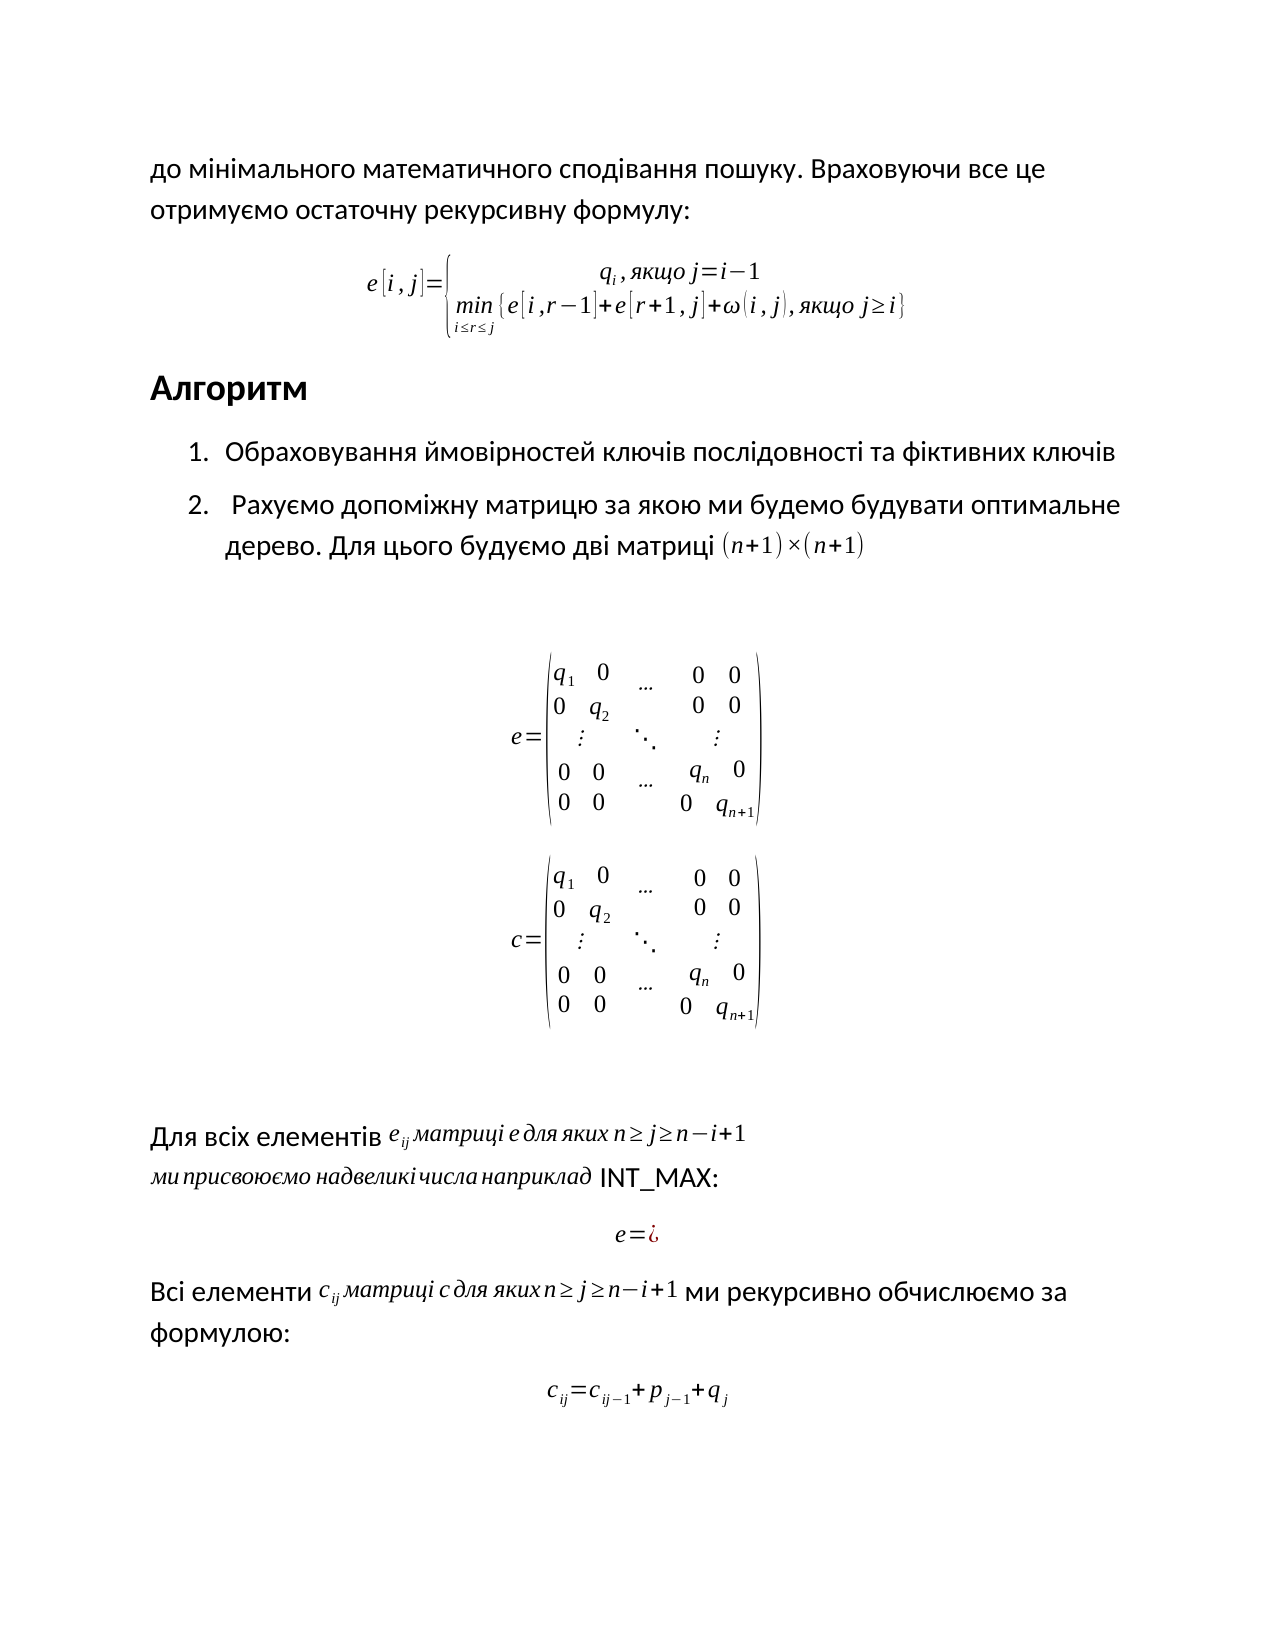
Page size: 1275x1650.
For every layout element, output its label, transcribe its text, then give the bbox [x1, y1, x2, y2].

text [150, 150, 1125, 227]
list Рахуємо допоміжну матрицю за якою ми будемо будувати оптимальне дерево. Для цього будуємо дві матриці [187, 486, 1125, 563]
list Обраховування ймовірностей ключів послідовності та фіктивних ключів [187, 433, 1125, 468]
text Всі елементи ми рекурсивно обчислюємо за формулою: [150, 1273, 1125, 1350]
text Для всіх елементів INT_MAX: [150, 1118, 1125, 1194]
text Алгоритм [150, 364, 1125, 410]
